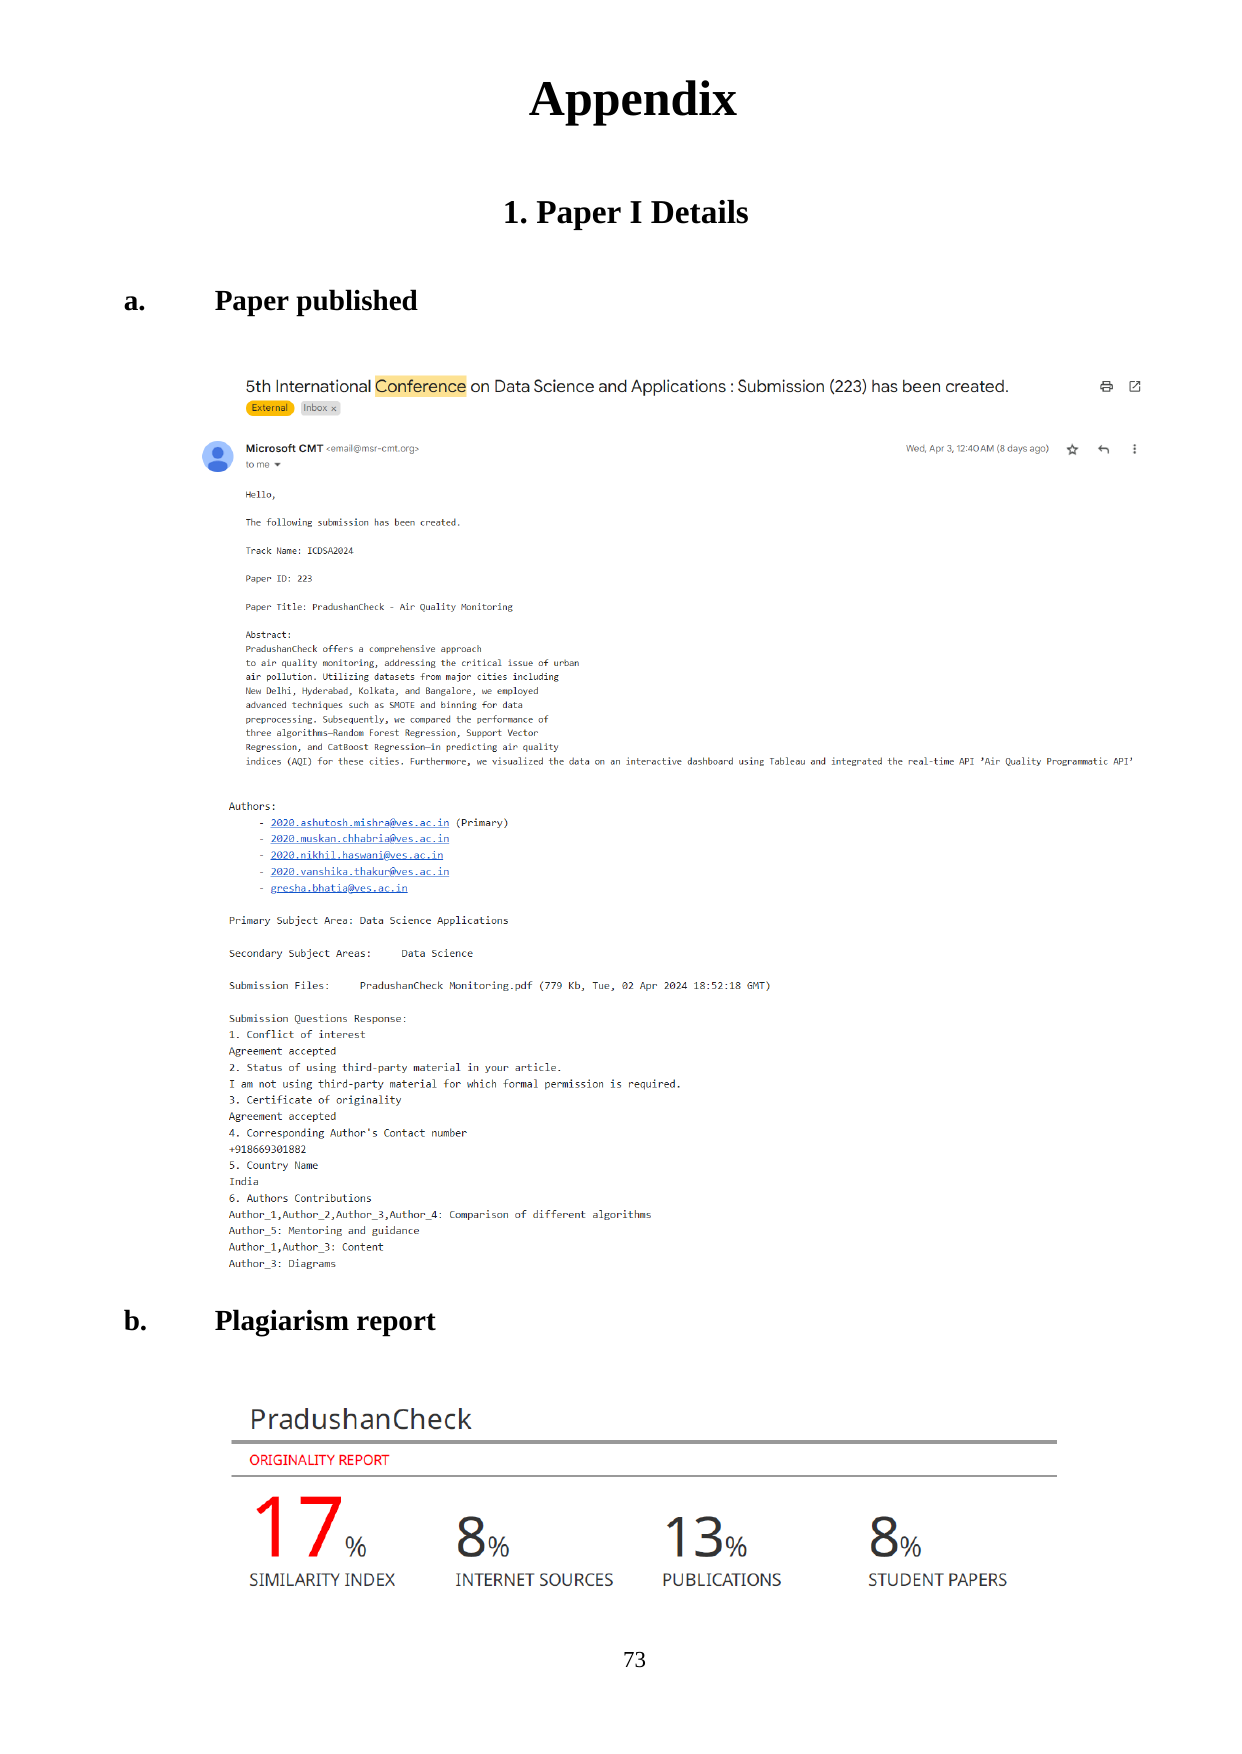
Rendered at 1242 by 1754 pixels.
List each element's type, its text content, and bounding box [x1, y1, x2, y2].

subtitle Plagiarism report [123, 1303, 1128, 1337]
picture [198, 794, 1132, 1270]
picture [198, 368, 1146, 768]
picture [214, 1388, 1082, 1608]
subtitle 1. Paper I Details [123, 192, 1128, 231]
subtitle Appendix [64, 69, 1201, 126]
subtitle Paper published [123, 283, 1128, 317]
